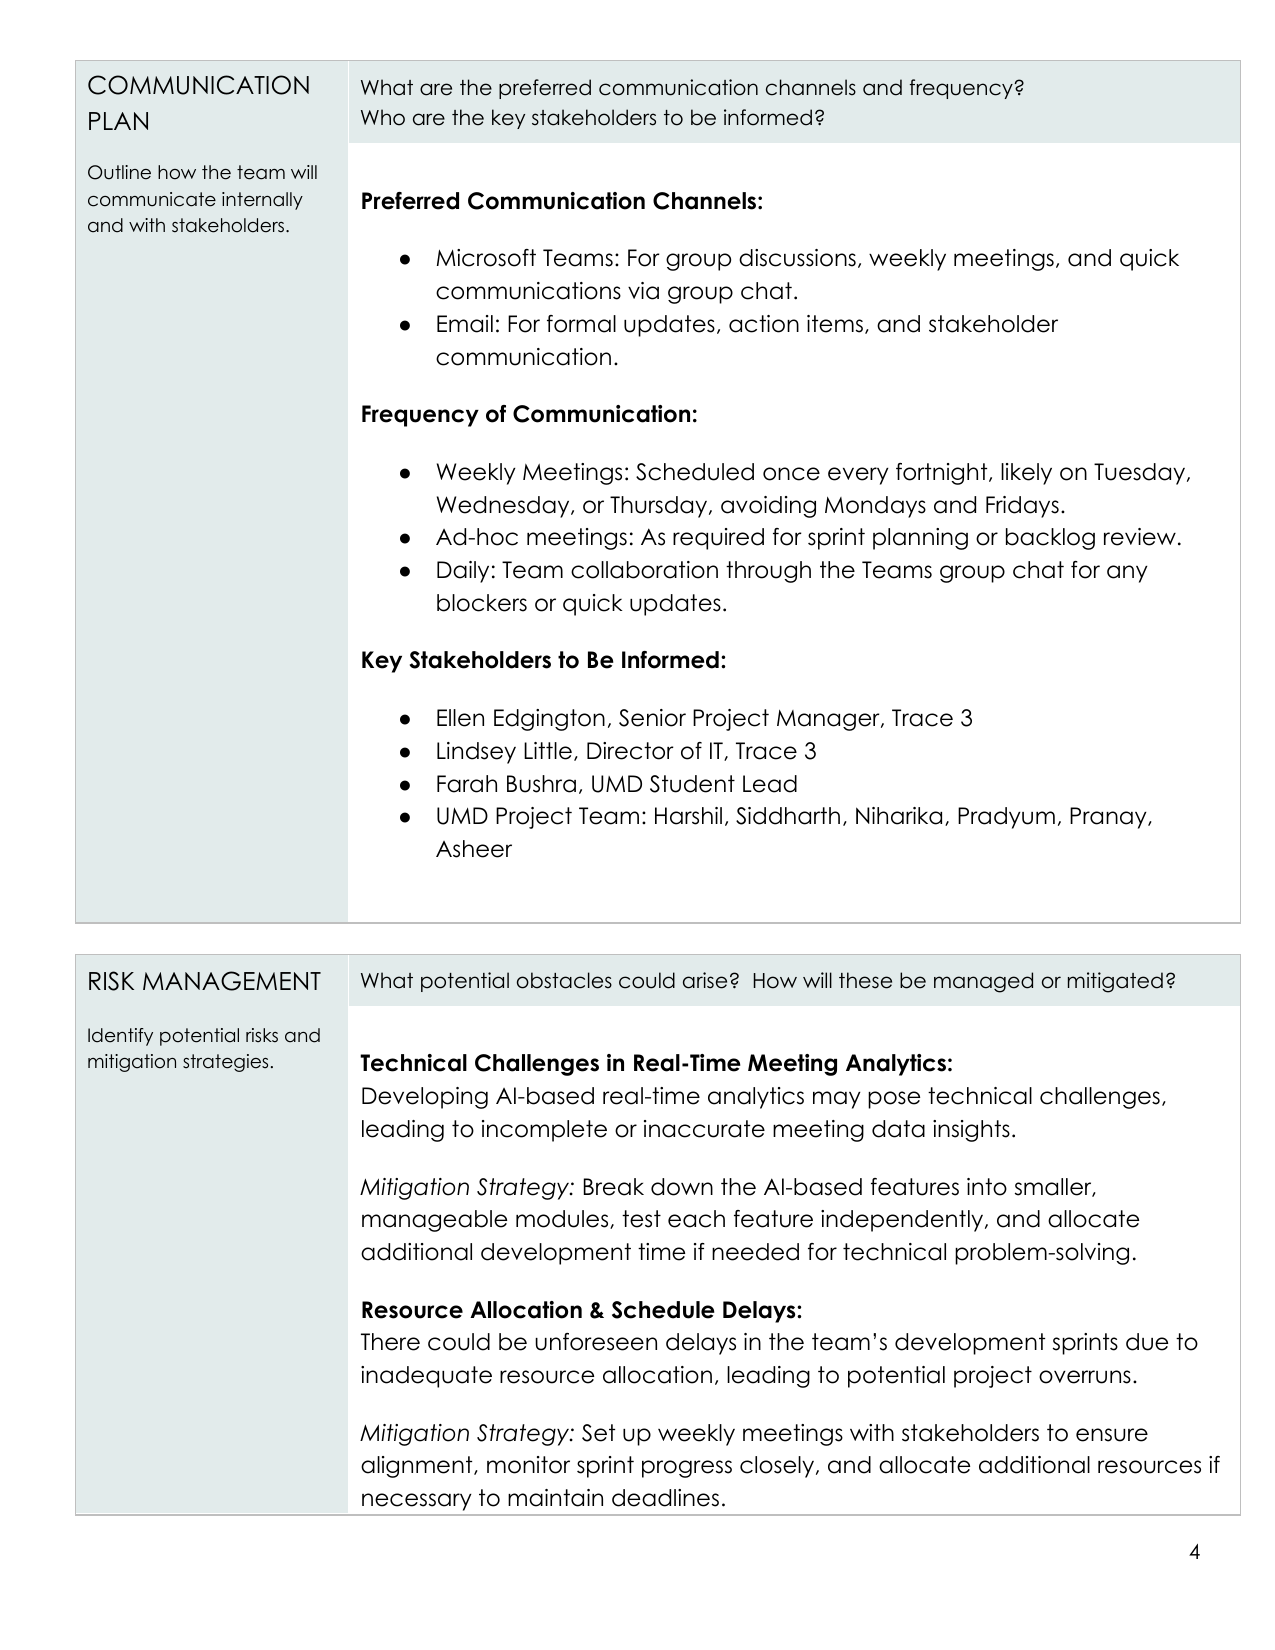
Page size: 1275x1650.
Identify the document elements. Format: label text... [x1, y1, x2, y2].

table_header What potential obstacles could arise? How will these be managed or mitigated? [349, 955, 1240, 1006]
table_header COMMUNICATION PLAN [76, 61, 348, 143]
table_cell Outline how the team will communicate internally and with stakeholders. [76, 143, 348, 922]
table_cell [76, 1006, 348, 1513]
table_header What are the preferred communication channels and frequency? Who are the key stakeholders to be informed? [349, 61, 1240, 143]
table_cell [349, 1006, 1240, 1513]
table_header RISK MANAGEMENT [76, 955, 348, 1006]
table_cell Preferred Communication Channels: Microsoft Teams: For group discussions, weekly meetings, and quick communications via group chat. Email: For formal updates, action items, and stakeholder communication. Frequency of Communication: Weekly Meetings: Scheduled once every fortnight, likely on Tuesday, Wednesday, or Thursday, avoiding Mondays and Fridays. Ad-hoc meetings: As required for sprint planning or backlog review. Daily: Team collaboration through the Teams group chat for any blockers or quick updates. Key Stakeholders to Be Informed: Ellen Edgington, Senior Project Manager, Trace 3 Lindsey Little, Director of IT, Trace 3 Farah Bushra, UMD Student Lead UMD Project Team: Harshil, Siddharth, Niharika, Pradyum, Pranay, Asheer [349, 143, 1240, 922]
